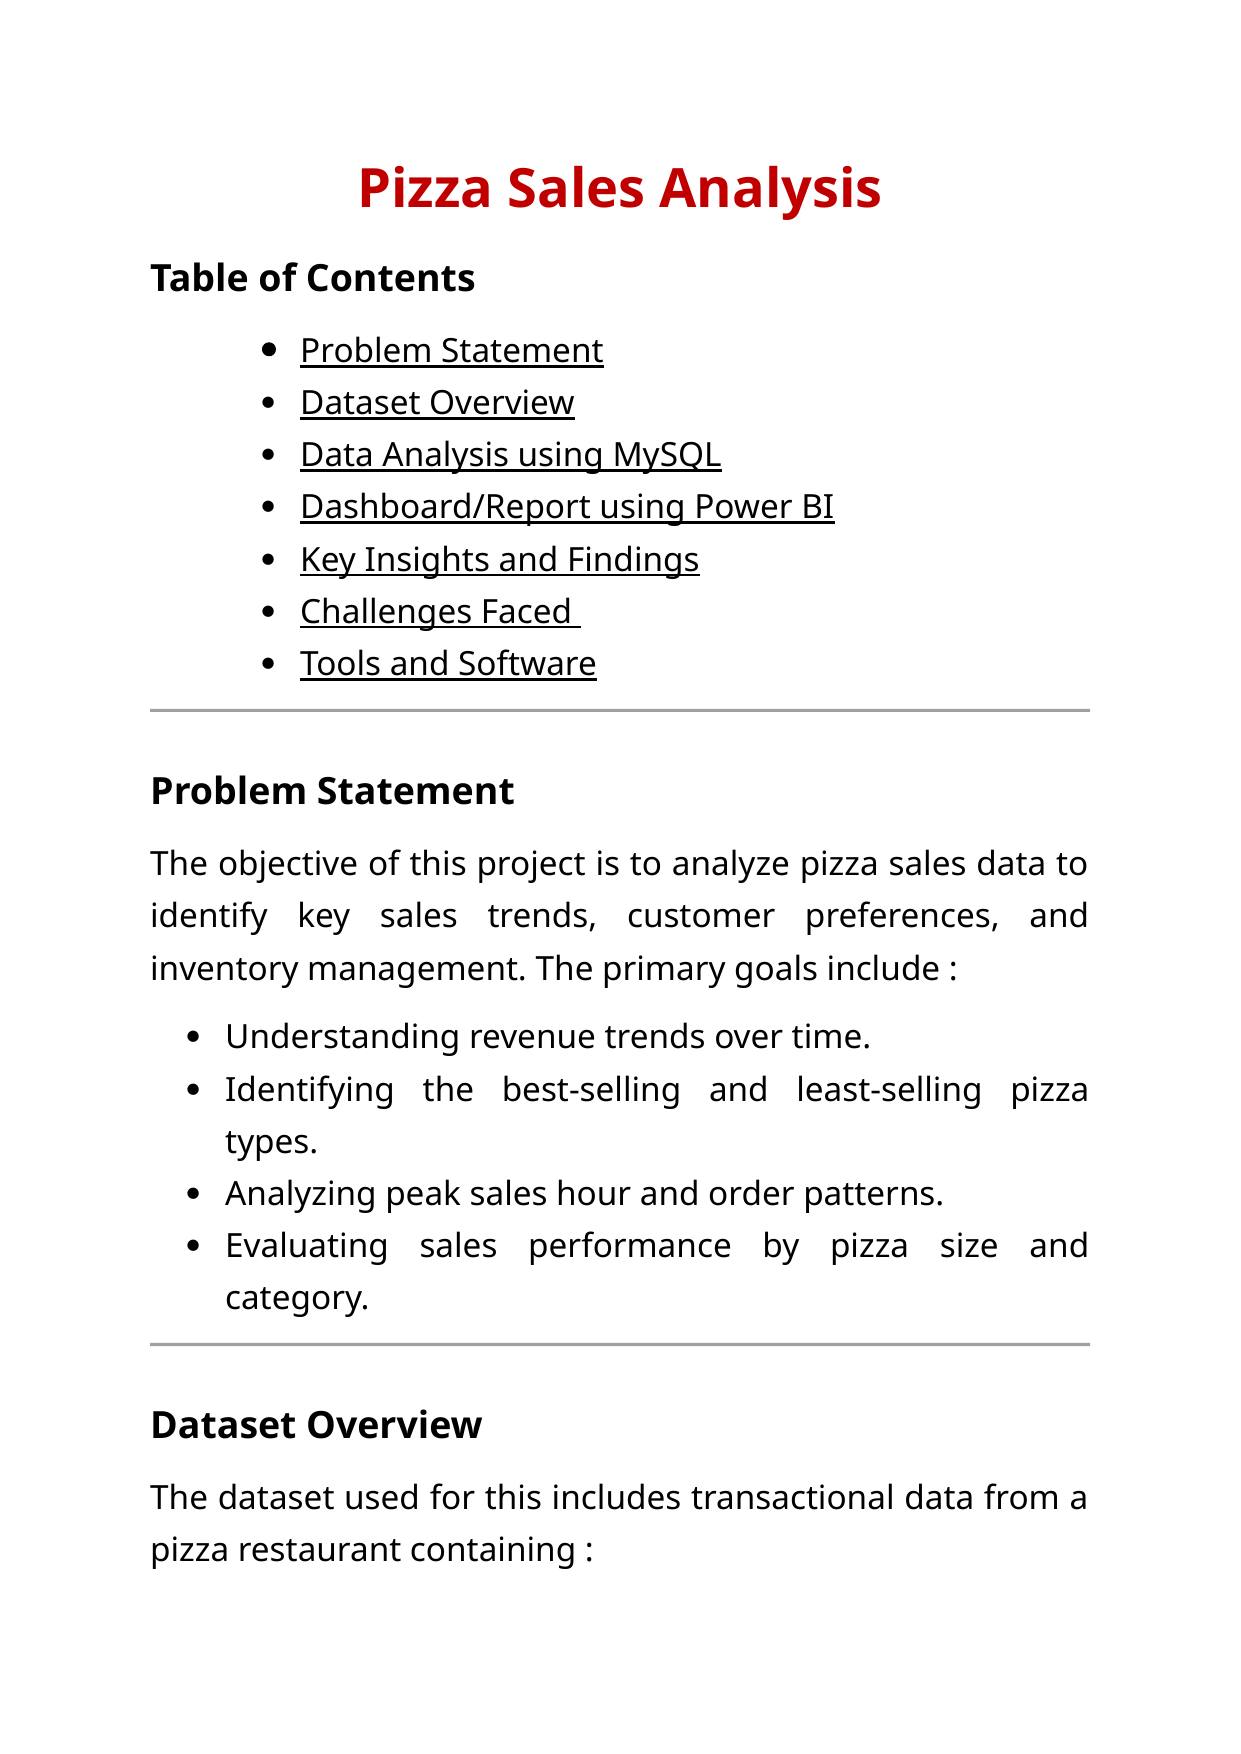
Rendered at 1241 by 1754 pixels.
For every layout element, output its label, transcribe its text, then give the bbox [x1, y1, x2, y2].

text Problem Statement [150, 764, 1090, 816]
list Dataset Overview [262, 379, 1090, 424]
text Table of Contents [150, 251, 1090, 302]
text The objective of this project is to analyze pizza sales data to identify key sales trends, customer preferences, and inventory management. The primary goals include : [150, 840, 1090, 990]
list Analyzing peak sales hour and order patterns. [187, 1170, 1090, 1215]
text Pizza Sales Analysis [150, 150, 1090, 224]
list Key Insights and Findings [262, 536, 1090, 581]
list Challenges Faced [262, 588, 1090, 633]
list Data Analysis using MySQL [262, 431, 1090, 477]
list Tools and Software [262, 640, 1090, 685]
list Problem Statement [262, 327, 1090, 372]
text The dataset used for this includes transactional data from a pizza restaurant containing : [150, 1474, 1090, 1572]
list Evaluating sales performance by pizza size and category. [187, 1222, 1090, 1319]
list Identifying the best-selling and least-selling pizza types. [187, 1065, 1090, 1163]
list Dashboard/Report using Power BI [262, 483, 1090, 529]
text Dataset Overview [150, 1399, 1090, 1450]
list Understanding revenue trends over time. [187, 1013, 1090, 1058]
